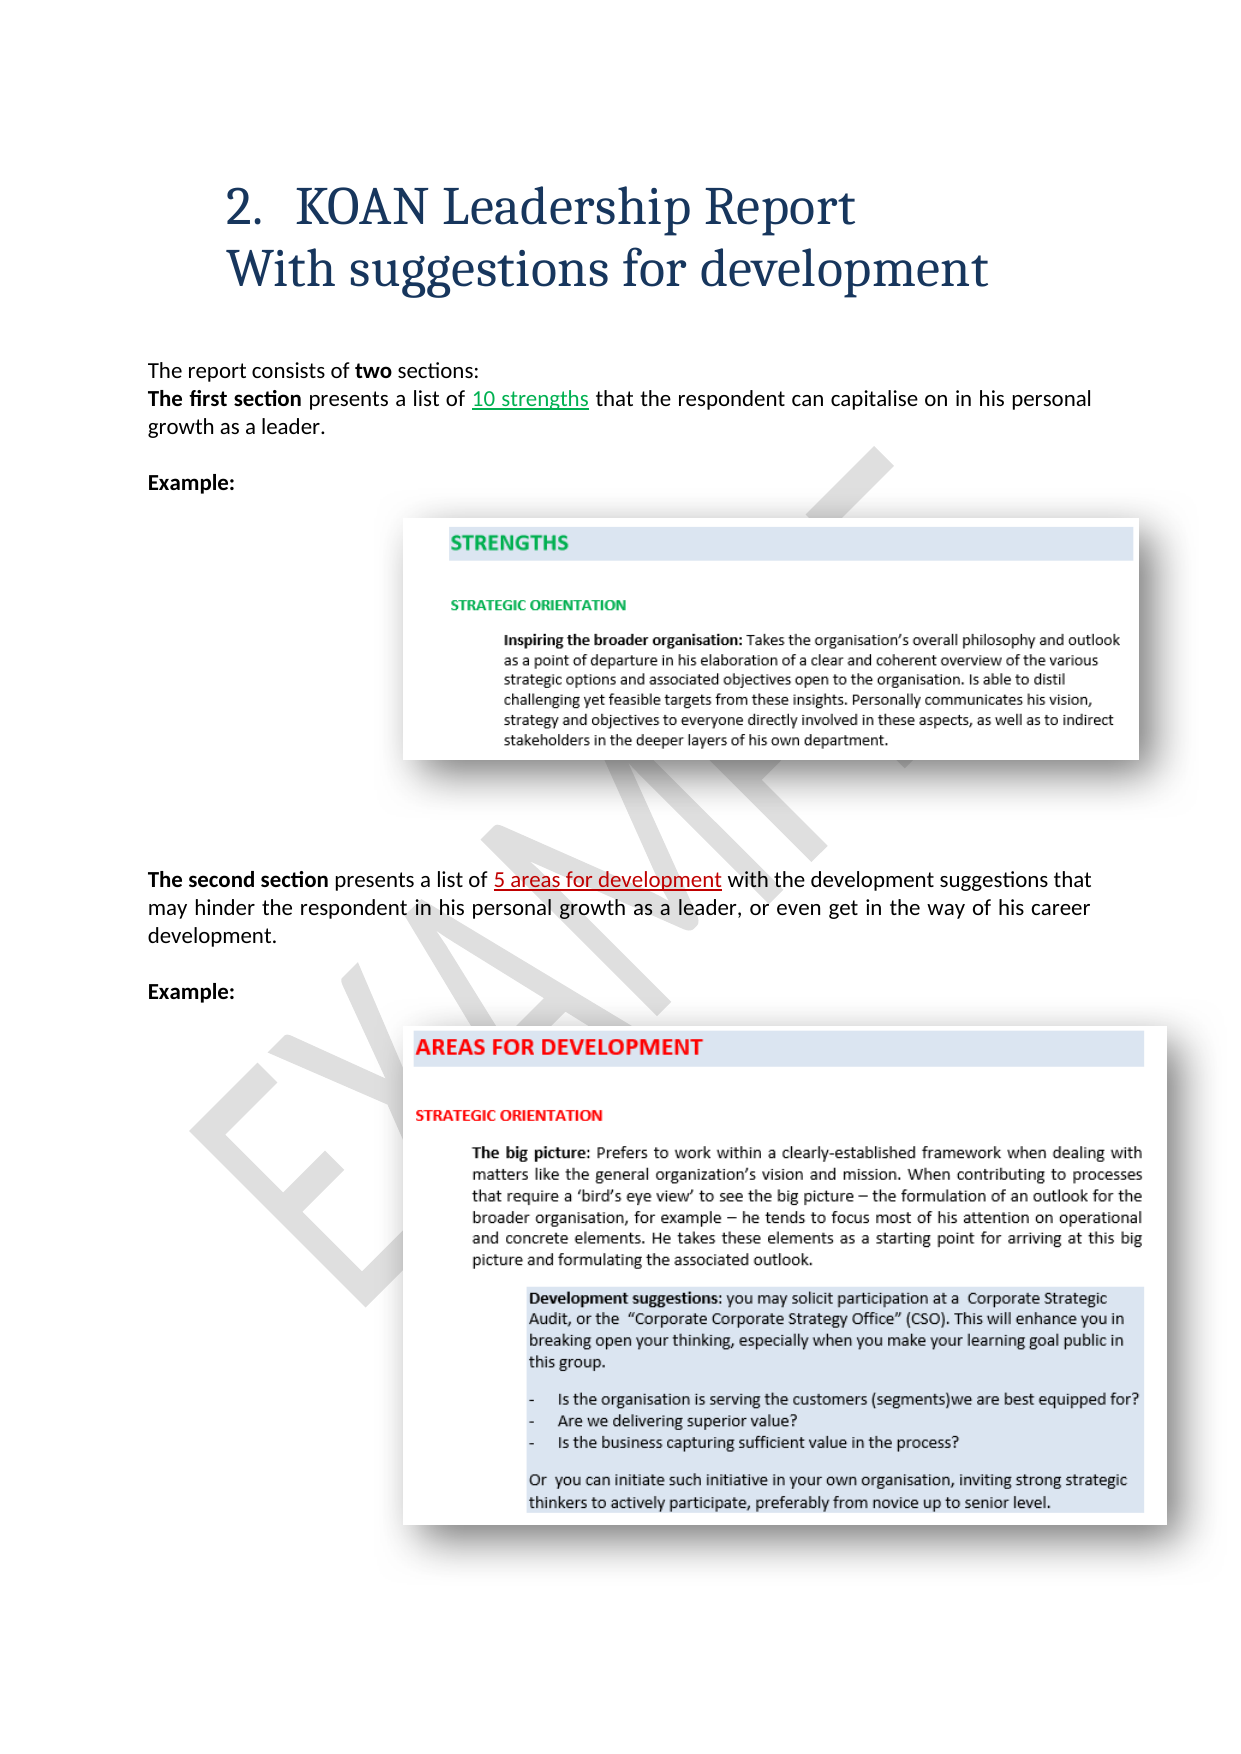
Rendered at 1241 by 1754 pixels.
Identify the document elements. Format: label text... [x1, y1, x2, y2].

picture [403, 1026, 1167, 1525]
text Example: [148, 468, 1093, 496]
text The first section presents a list of 10 strengths that the respondent can capitalise on in his personal growth as a leader. [148, 384, 1093, 440]
picture [403, 518, 1139, 760]
text Example: [148, 977, 1093, 1005]
list 2. KOAN Leadership Report With suggestions for development [226, 176, 1093, 300]
text The second section presents a list of 5 areas for development with the development suggestions that may hinder the respondent in his personal growth as a leader, or even get in the way of his career development. [148, 865, 1093, 949]
text The report consists of two sections: [148, 356, 1093, 384]
